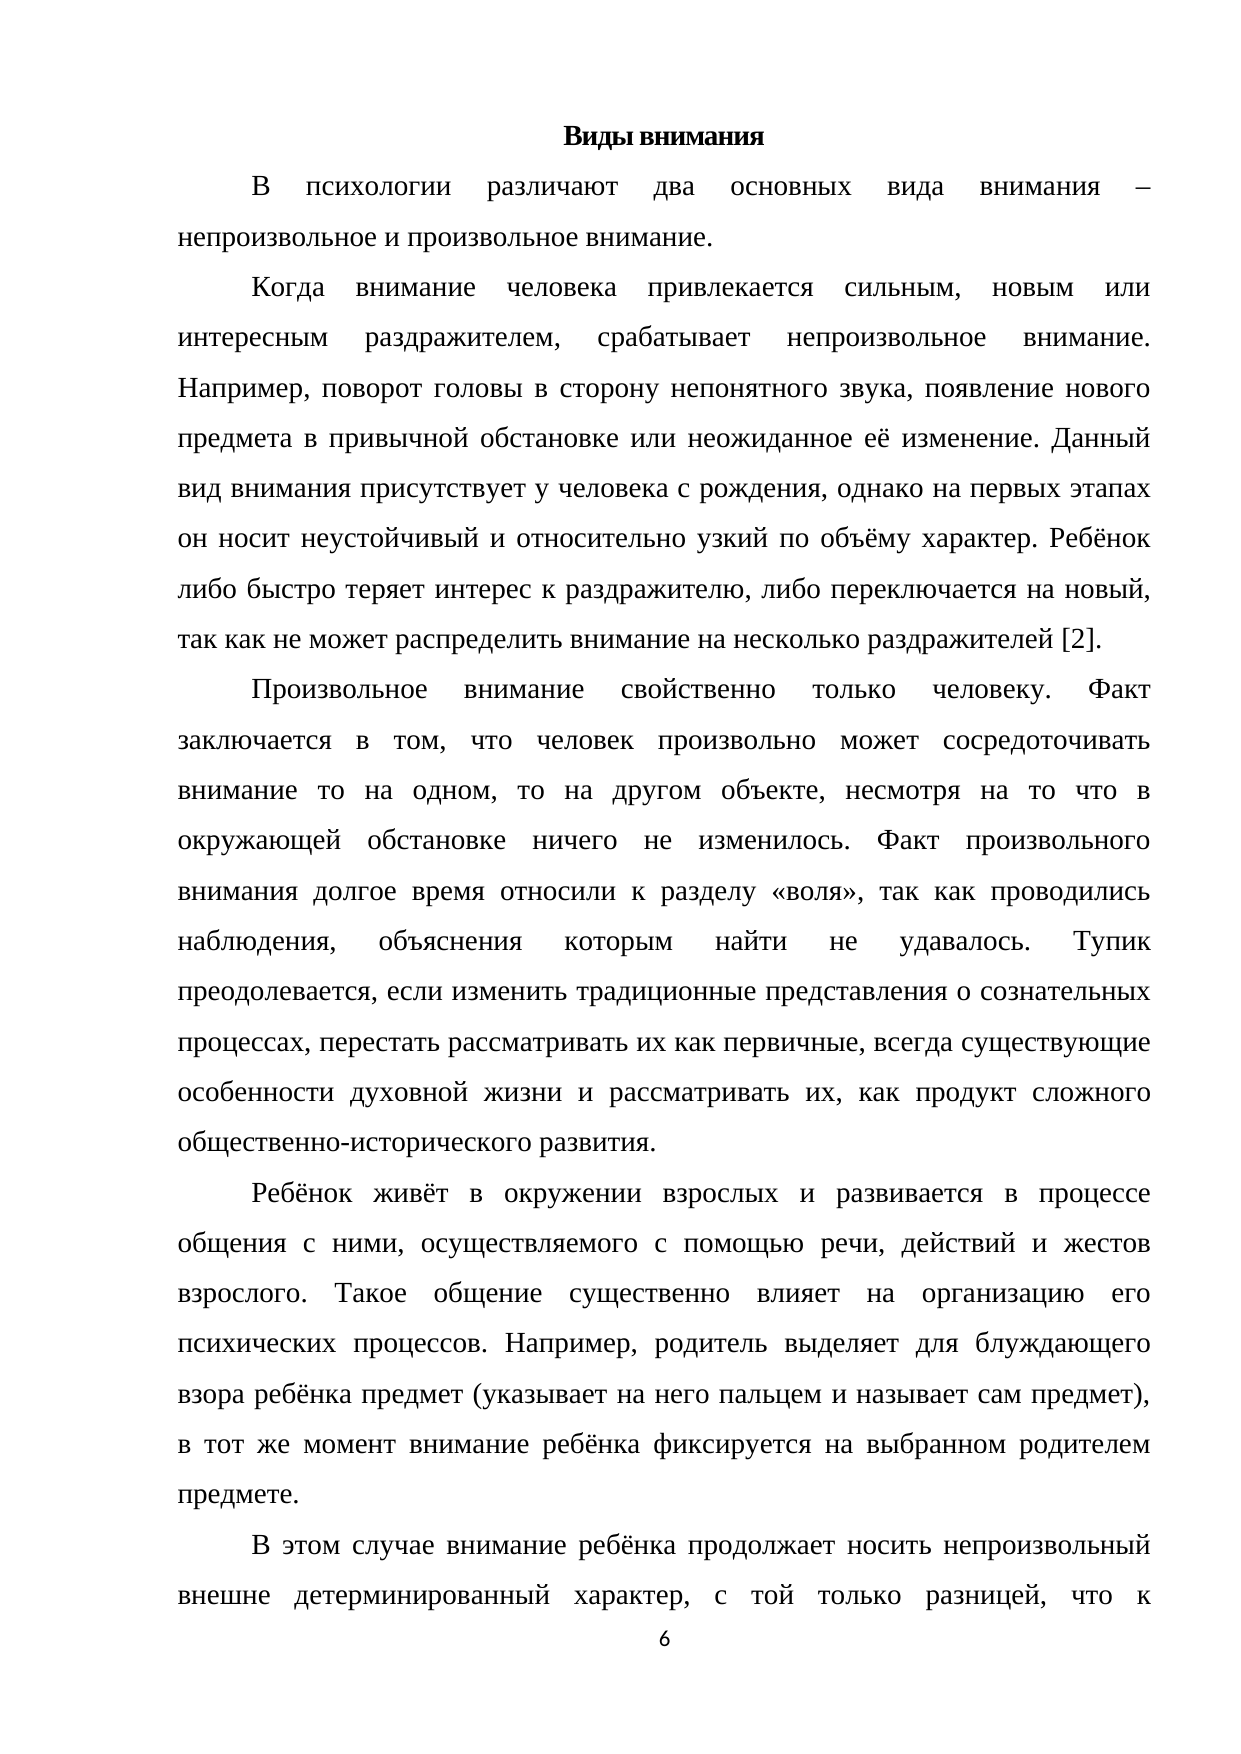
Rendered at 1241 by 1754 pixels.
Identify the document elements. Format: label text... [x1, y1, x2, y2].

title Виды внимания [177, 118, 1152, 152]
text В психологии различают два основных вида внимания – непроизвольное и произвольное внимание. [177, 168, 1152, 252]
text Произвольное внимание свойственно только человеку. Факт заключается в том, что человек произвольно может сосредоточивать внимание то на одном, то на другом объекте, несмотря на то что в окружающей обстановке ничего не изменилось. Факт произвольного внимания долгое время относили к разделу «воля», так как проводились наблюдения, объяснения которым найти не удавалось. Тупик преодолевается, если изменить традиционные представления о сознательных процессах, перестать рассматривать их как первичные, всегда существующие особенности духовной жизни и рассматривать их, как продукт сложного общественно-исторического развития. [177, 672, 1152, 1158]
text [177, 1527, 1152, 1611]
text Ребёнок живёт в окружении взрослых и развивается в процессе общения с ними, осуществляемого с помощью речи, действий и жестов взрослого. Такое общение существенно влияет на организацию его психических процессов. Например, родитель выделяет для блуждающего взора ребёнка предмет (указывает на него пальцем и называет сам предмет), в тот же момент внимание ребёнка фиксируется на выбранном родителем предмете. [177, 1175, 1152, 1510]
text Когда внимание человека привлекается сильным, новым или интересным раздражителем, срабатывает непроизвольное внимание. Например, поворот головы в сторону непонятного звука, появление нового предмета в привычной обстановке или неожиданное её изменение. Данный вид внимания присутствует у человека с рождения, однако на первых этапах он носит неустойчивый и относительно узкий по объёму характер. Ребёнок либо быстро теряет интерес к раздражителю, либо переключается на новый, так как не может распределить внимание на несколько раздражителей [2]. [177, 269, 1152, 655]
